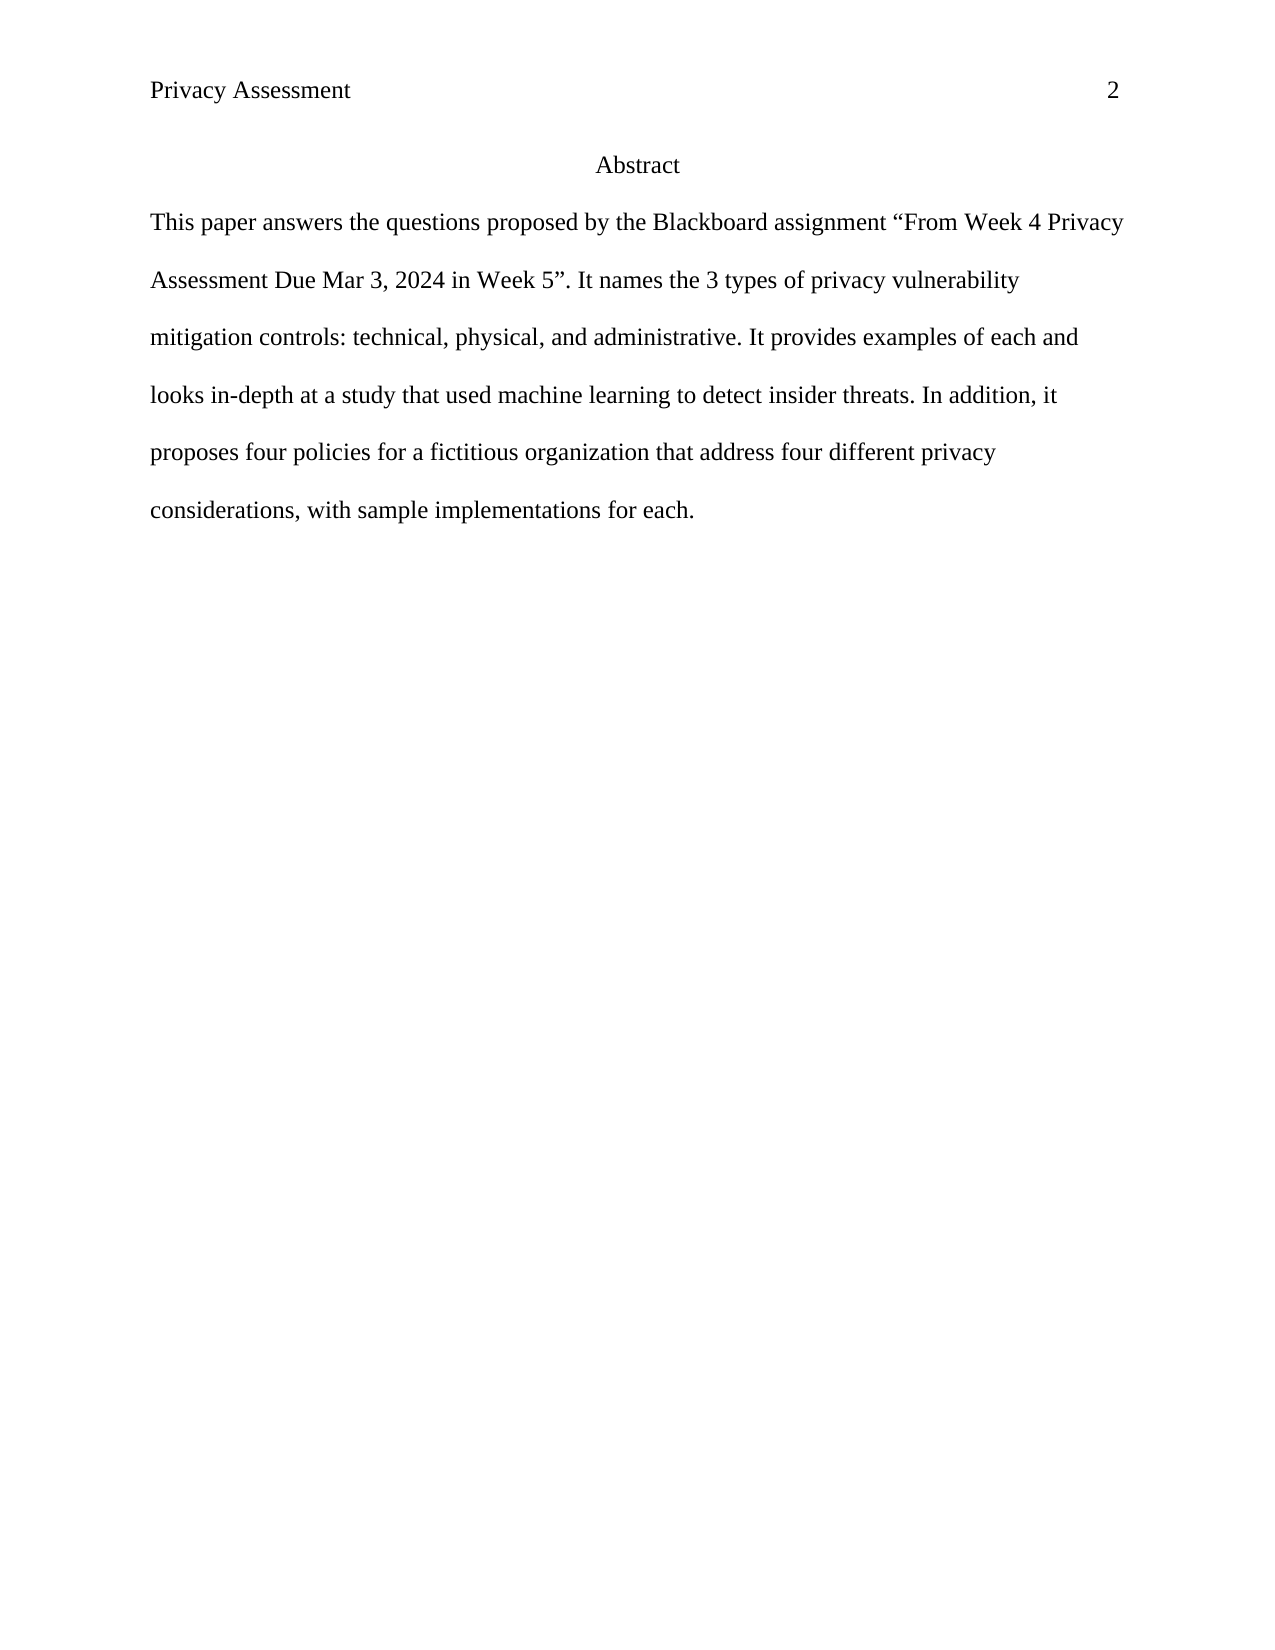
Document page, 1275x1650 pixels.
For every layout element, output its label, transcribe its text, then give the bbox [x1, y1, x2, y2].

text Abstract [150, 150, 1125, 179]
text This paper answers the questions proposed by the Blackboard assignment “From Week 4 Privacy Assessment Due Mar 3, 2024 in Week 5”. It names the 3 types of privacy vulnerability mitigation controls: technical, physical, and administrative. It provides examples of each and looks in-depth at a study that used machine learning to detect insider threats. In addition, it proposes four policies for a fictitious organization that address four different privacy considerations, with sample implementations for each. [150, 207, 1125, 524]
